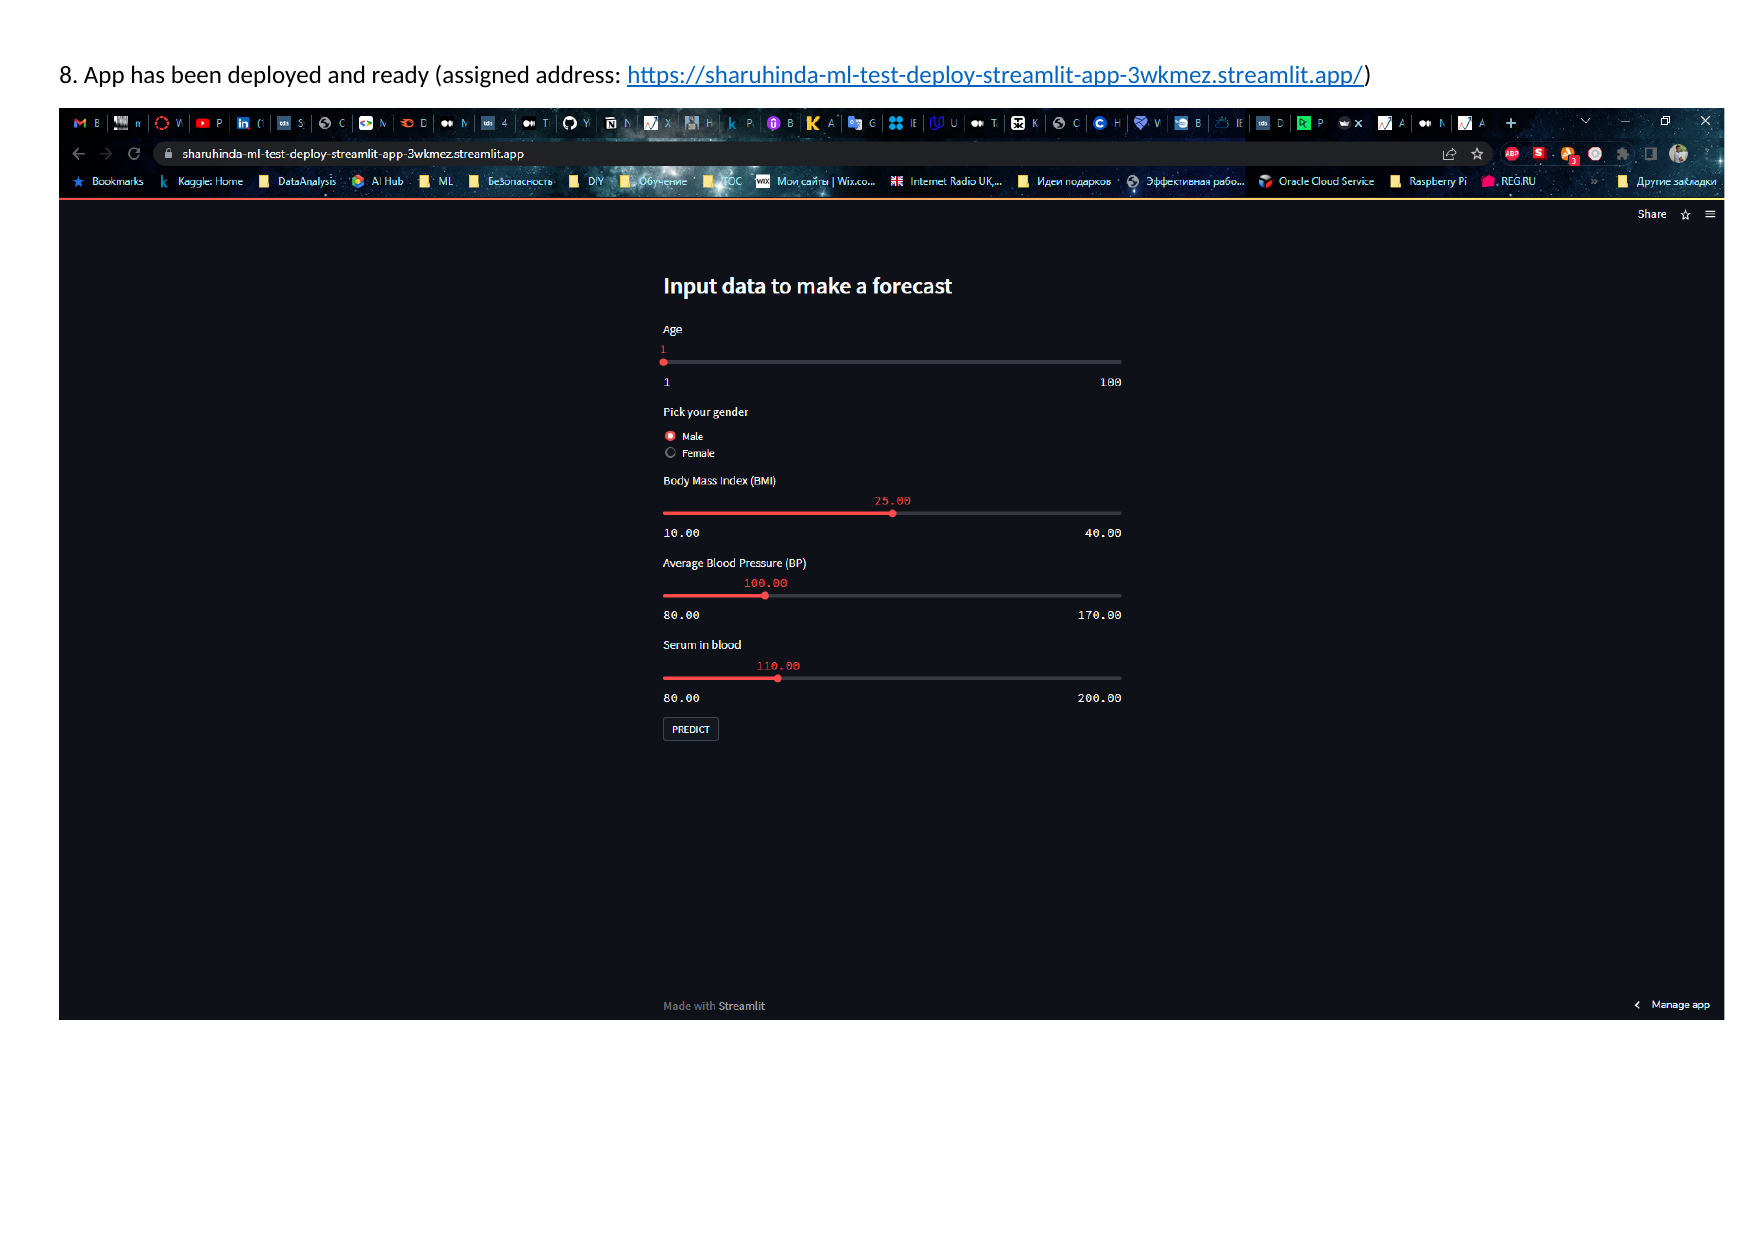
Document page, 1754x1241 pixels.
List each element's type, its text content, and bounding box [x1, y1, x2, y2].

text 8. App has been deployed and ready (assigned address: https://sharuhinda-ml-test-deploy-streamlit-app-3wkmez.streamlit.app/) [59, 59, 1724, 89]
picture [59, 108, 1725, 1020]
